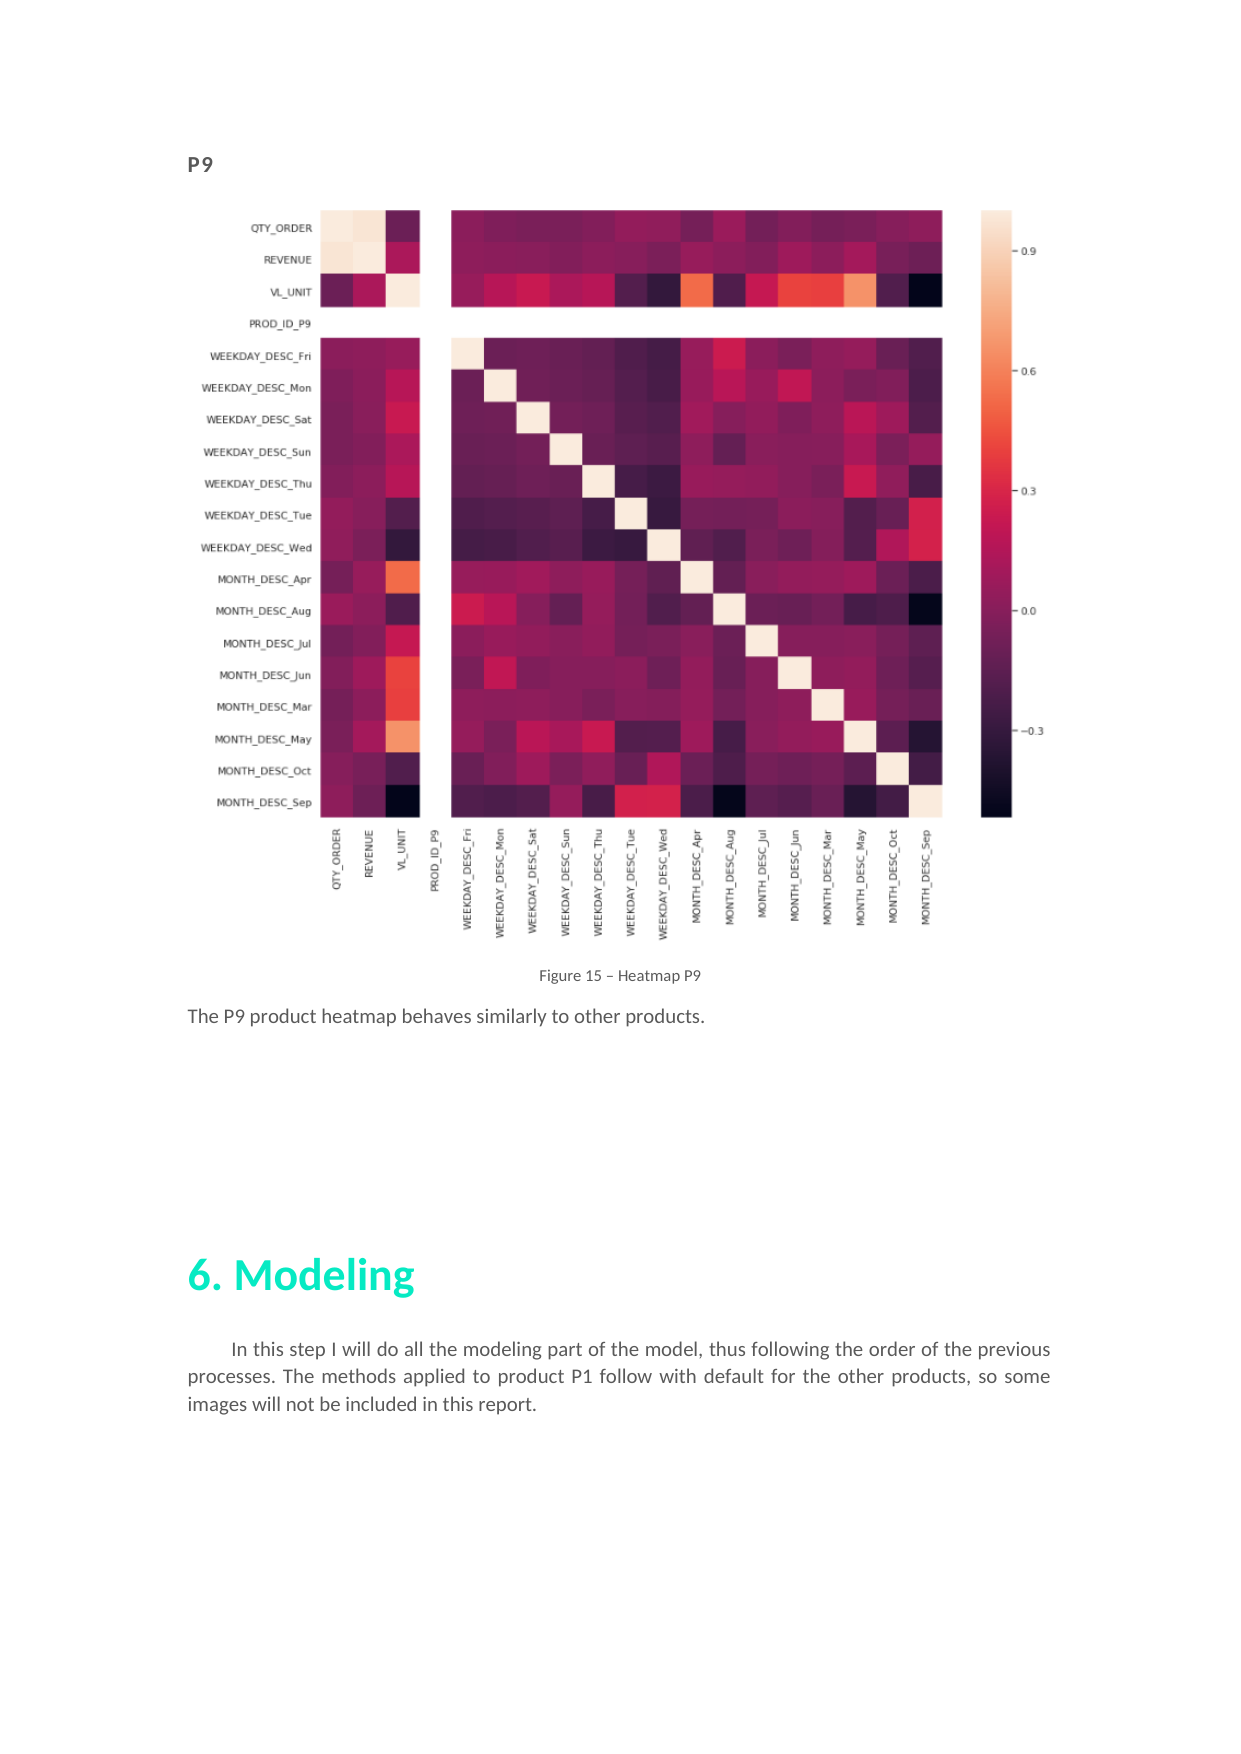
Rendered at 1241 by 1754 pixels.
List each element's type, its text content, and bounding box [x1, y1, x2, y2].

text In this step I will do all the modeling part of the model, thus following the order of the previous processes. The methods applied to product P1 follow with default for the other products, so some images will not be included in this report. [187, 1336, 1053, 1416]
text Figure 15 – Heatmap P9 [187, 965, 1053, 985]
text The P9 product heatmap behaves similarly to other products. [187, 1004, 1053, 1029]
picture [187, 196, 1053, 947]
subtitle P9 [187, 150, 1053, 178]
subtitle Modeling [187, 1246, 1053, 1302]
